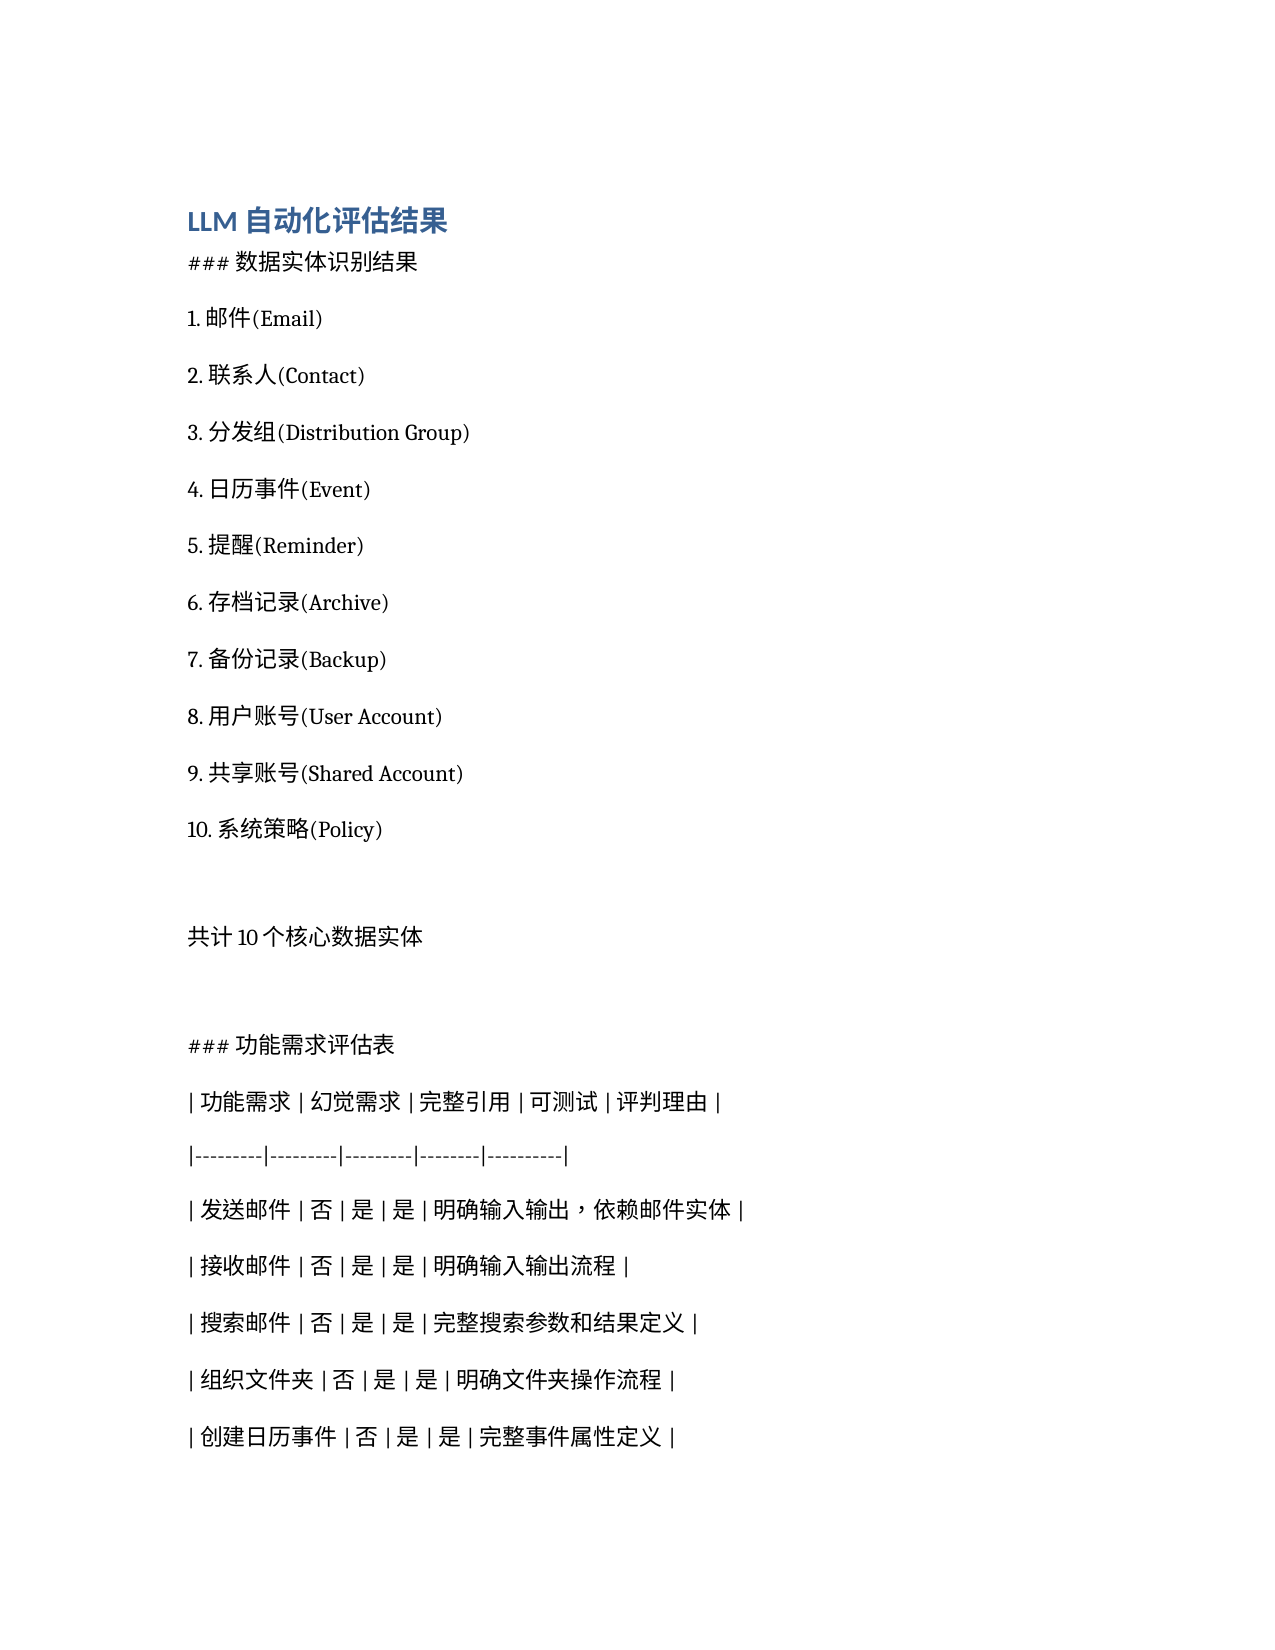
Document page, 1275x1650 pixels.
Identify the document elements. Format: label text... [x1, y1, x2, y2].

text 8. 用户账号(User Account) [187, 700, 1087, 731]
text 9. 共享账号(Shared Account) [187, 757, 1087, 788]
text 7. 备份记录(Backup) [187, 643, 1087, 674]
text | 组织文件夹 | 否 | 是 | 是 | 明确文件夹操作流程 | [187, 1364, 1087, 1395]
text 6. 存档记录(Archive) [187, 586, 1087, 617]
text | 功能需求 | 幻觉需求 | 完整引用 | 可测试 | 评判理由 | [187, 1086, 1087, 1117]
text |---------|---------|---------|--------|----------| [187, 1142, 1087, 1169]
text | 创建日历事件 | 否 | 是 | 是 | 完整事件属性定义 | [187, 1421, 1087, 1452]
text | 发送邮件 | 否 | 是 | 是 | 明确输入输出，依赖邮件实体 | [187, 1193, 1087, 1225]
text 4. 日历事件(Event) [187, 473, 1087, 504]
text 2. 联系人(Contact) [187, 359, 1087, 390]
text | 接收邮件 | 否 | 是 | 是 | 明确输入输出流程 | [187, 1250, 1087, 1282]
text 10. 系统策略(Policy) [187, 813, 1087, 844]
text 1. 邮件(Email) [187, 302, 1087, 334]
text 5. 提醒(Reminder) [187, 529, 1087, 561]
subtitle LLM 自动化评估结果 [187, 200, 1087, 240]
text | 搜索邮件 | 否 | 是 | 是 | 完整搜索参数和结果定义 | [187, 1307, 1087, 1338]
text 共计10个核心数据实体 [187, 921, 1087, 952]
text ### 数据实体识别结果 [187, 246, 1087, 277]
text ### 功能需求评估表 [187, 1029, 1087, 1060]
text 3. 分发组(Distribution Group) [187, 416, 1087, 447]
